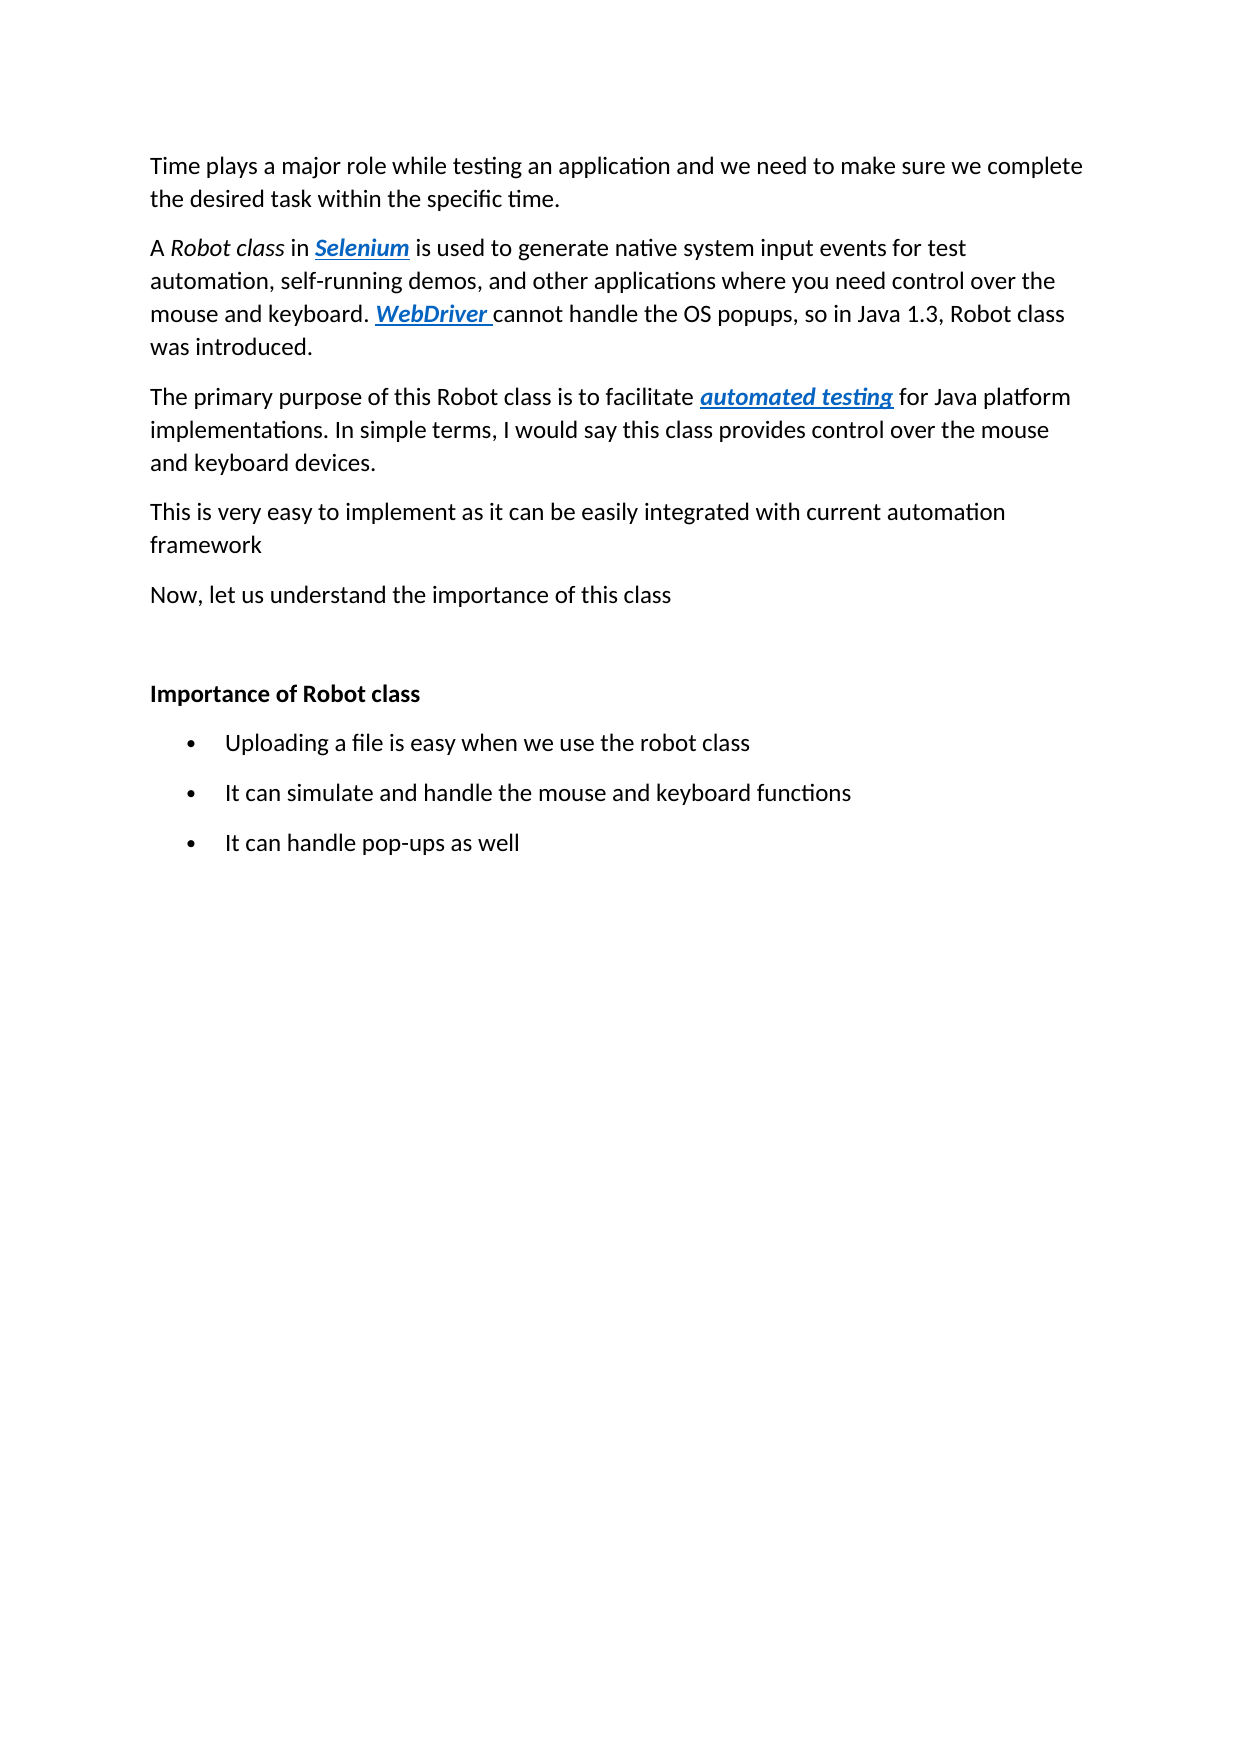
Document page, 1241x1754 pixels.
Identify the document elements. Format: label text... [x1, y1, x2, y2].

text Now, let us understand the importance of this class [150, 579, 1090, 609]
list It can simulate and handle the mouse and keyboard functions [187, 777, 1090, 808]
list It can handle pop-ups as well [187, 827, 1090, 857]
text The primary purpose of this Robot class is to facilitate automated testing for Java platform implementations. In simple terms, I would say this class provides control over the mouse and keyboard devices. [150, 381, 1090, 477]
text A Robot class in Selenium is used to generate native system input events for test automation, self-running demos, and other applications where you need control over the mouse and keyboard. WebDriver cannot handle the OS popups, so in Java 1.3, Robot class was introduced. [150, 232, 1090, 362]
list Uploading a file is easy when we use the robot class [187, 727, 1090, 758]
text Importance of Robot class [150, 678, 1090, 708]
text This is very easy to implement as it can be easily integrated with current automation framework [150, 496, 1090, 560]
text Time plays a major role while testing an application and we need to make sure we complete the desired task within the specific time. [150, 150, 1090, 213]
